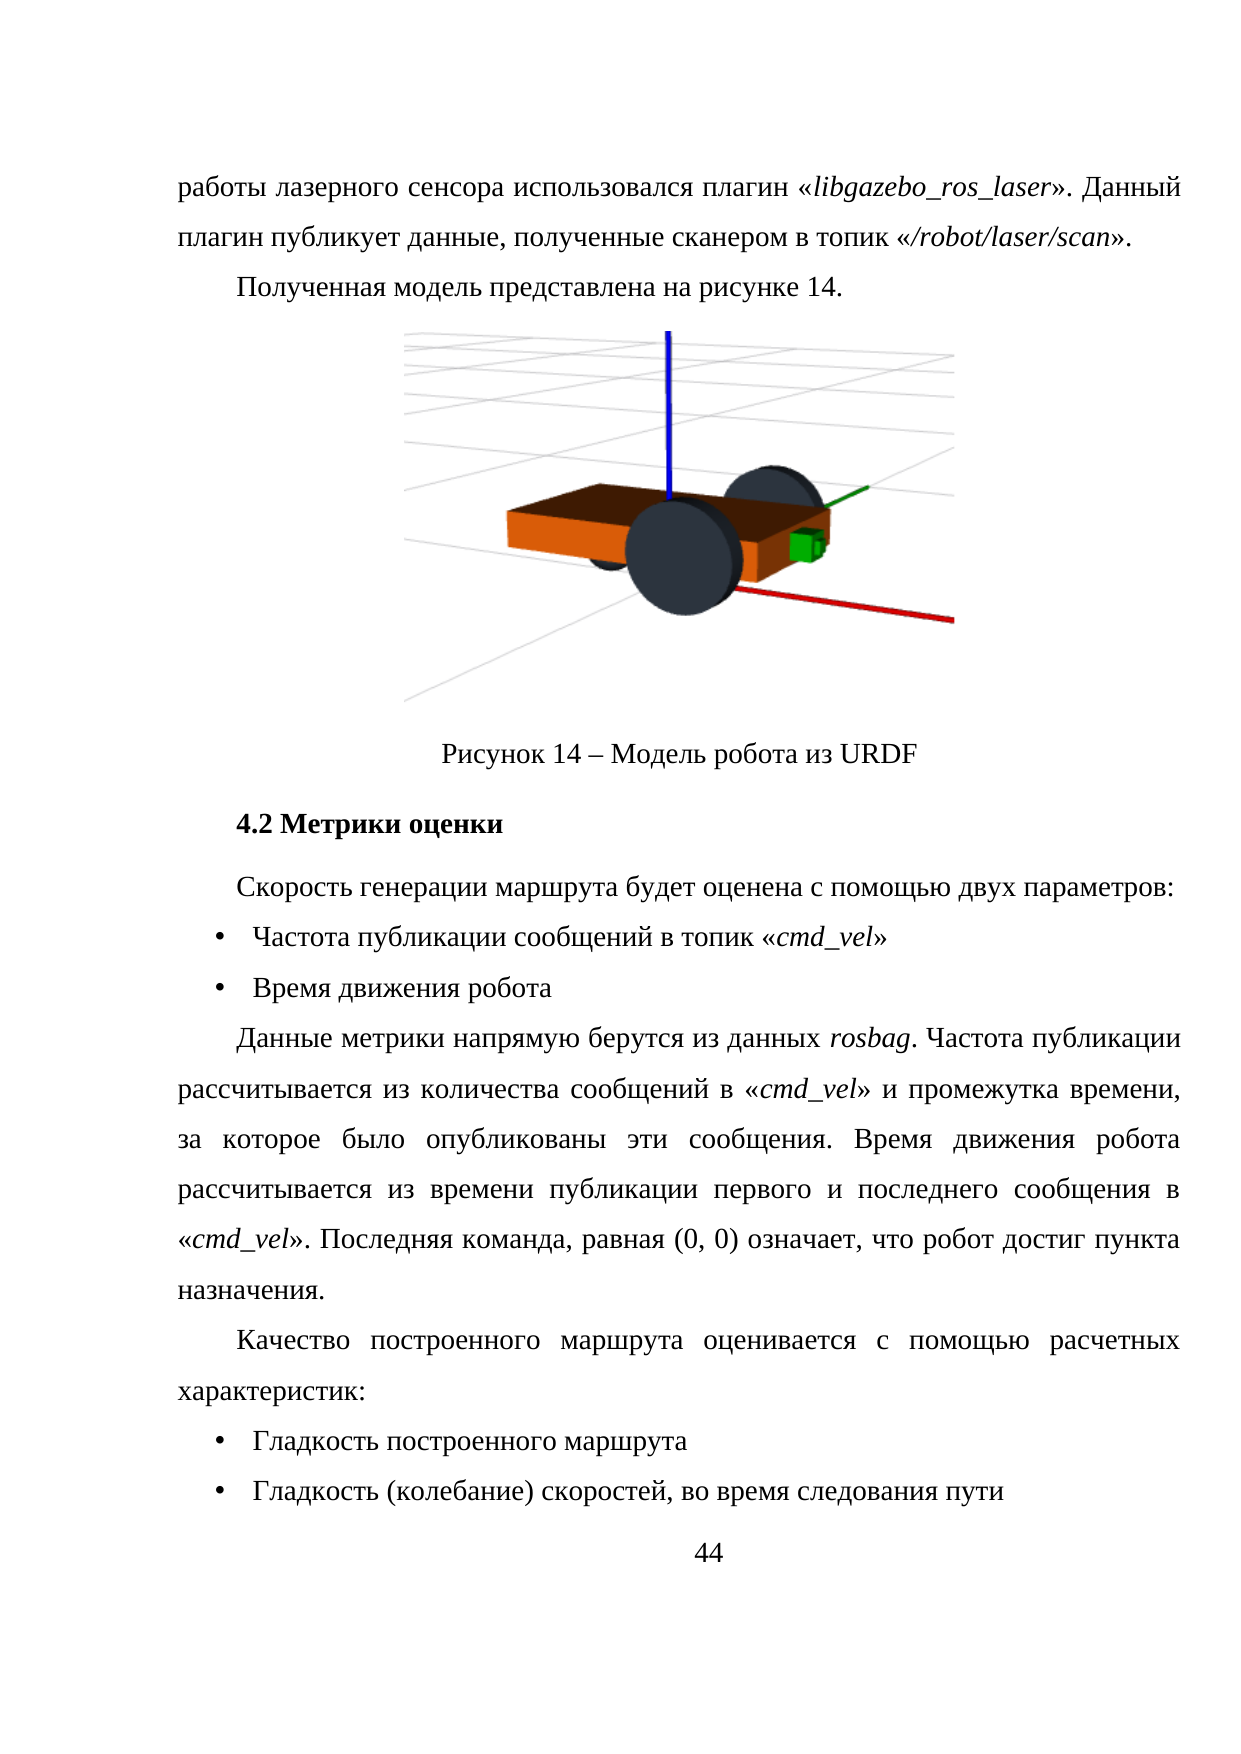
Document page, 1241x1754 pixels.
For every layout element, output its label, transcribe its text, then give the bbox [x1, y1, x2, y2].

text Данные метрики напрямую берутся из данных rosbag. Частота публикации рассчитывается из количества сообщений в «cmd_vel» и промежутка времени, за которое было опубликованы эти сообщения. Время движения робота рассчитывается из времени публикации первого и последнего сообщения в «cmd_vel». Последняя команда, равная (0, 0) означает, что робот достиг пункта назначения. [177, 1020, 1181, 1306]
text Полученная модель представлена на рисунке 14. [177, 269, 1181, 303]
list Время движения робота [215, 970, 1181, 1004]
list Частота публикации сообщений в топик «cmd_vel» [215, 919, 1181, 953]
text Качество построенного маршрута оценивается с помощью расчетных характеристик: [177, 1322, 1181, 1406]
text Скорость генерации маршрута будет оценена с помощью двух параметров: [177, 869, 1181, 903]
subtitle 4.2 Метрики оценки [177, 806, 1181, 840]
list Гладкость построенного маршрута [215, 1423, 1181, 1457]
picture [404, 331, 955, 720]
list Гладкость (колебание) скоростей, во время следования пути [215, 1473, 1181, 1507]
